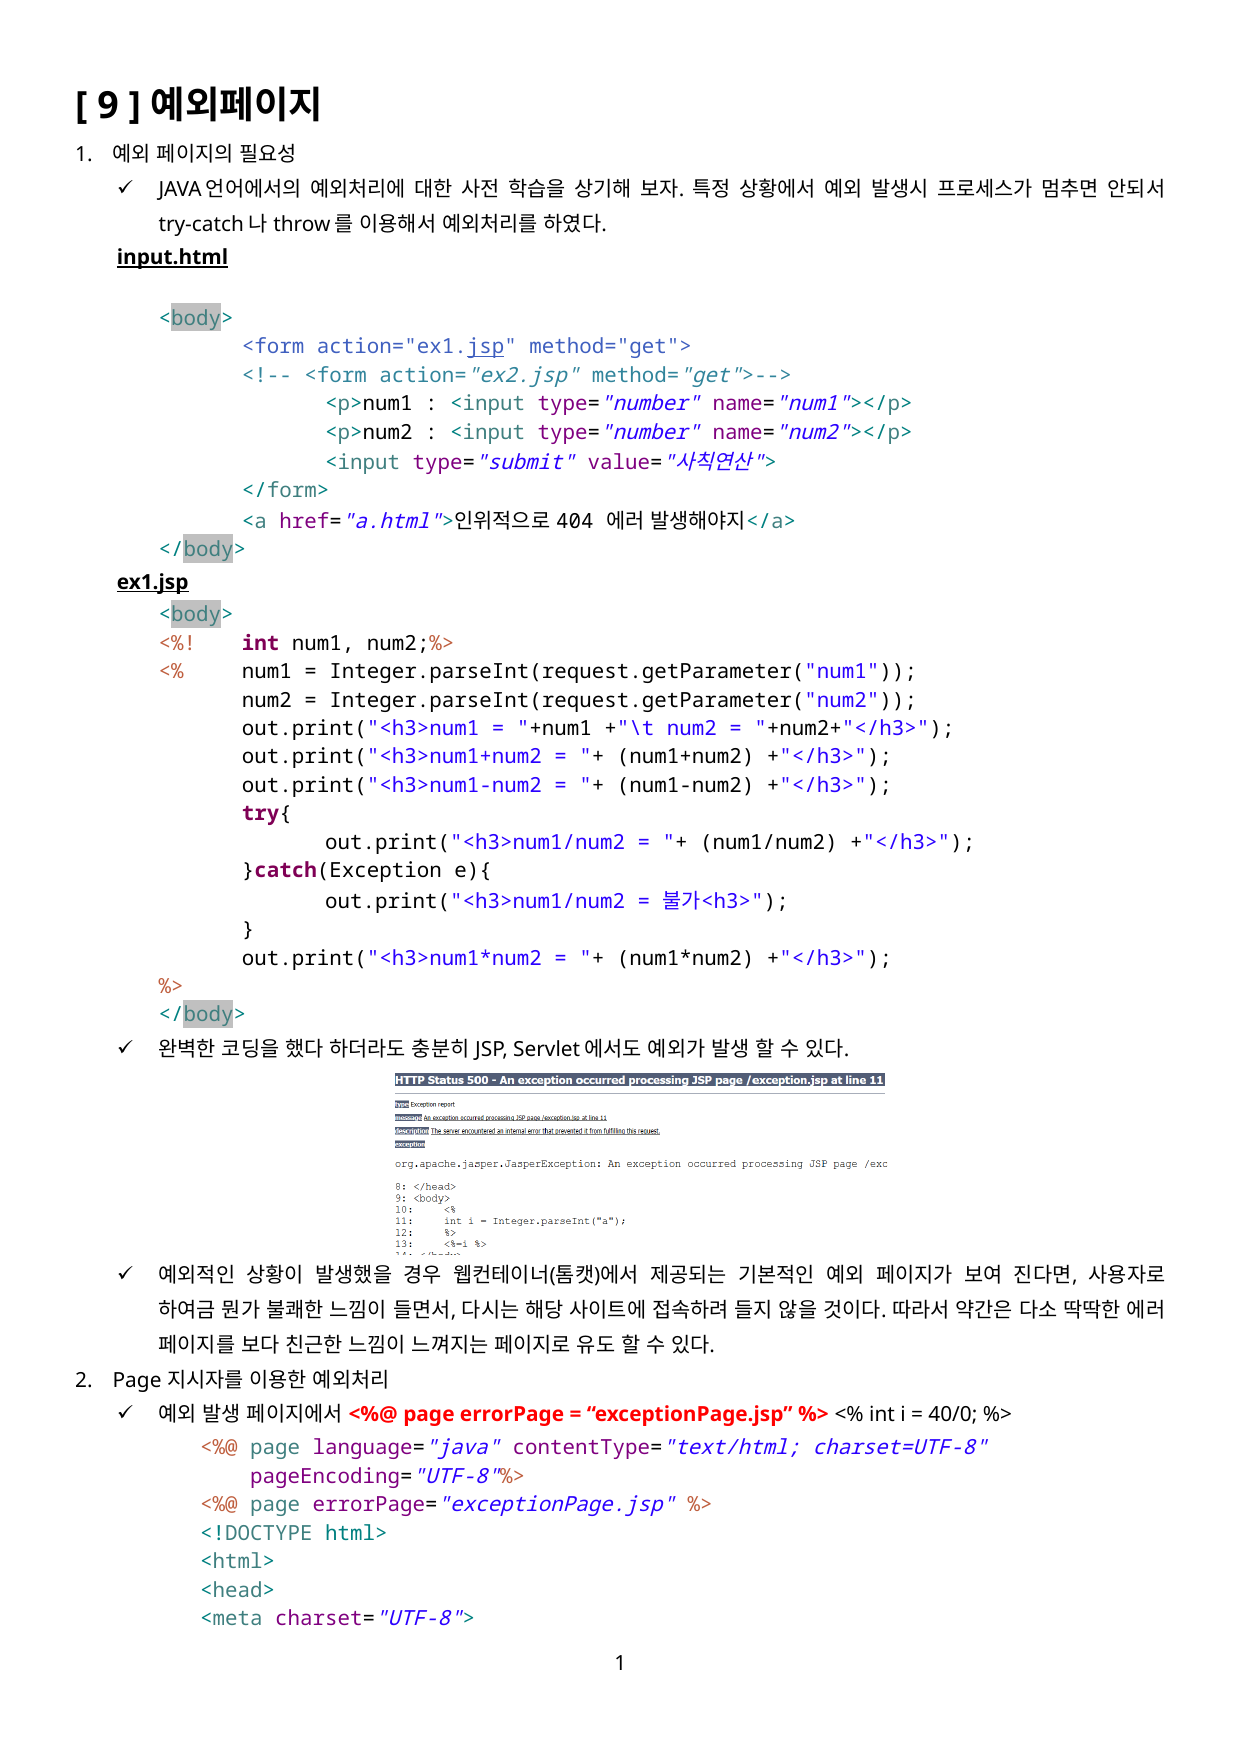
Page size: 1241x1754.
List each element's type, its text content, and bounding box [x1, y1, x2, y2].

text out.print("<h3>num1/num2 = "+ (num1/num2) +"</h3>"); [158, 827, 1165, 855]
list 예외 페이지의 필요성 [75, 138, 1165, 168]
text <a href="a.html">인위적으로 404 에러 발생해야지</a> [158, 504, 1165, 534]
list 예외 발생 페이지에서 <%@ page errorPage = “exceptionPage.jsp” %> <% int i = 40/0; %> [117, 1398, 1165, 1428]
text [ 9 ] 예외페이지 [75, 75, 1165, 129]
text <form action="ex1.jsp" method="get"> [158, 331, 1165, 360]
list JAVA언어에서의 예외처리에 대한 사전 학습을 상기해 보자. 특정 상황에서 예외 발생시 프로세스가 멈추면 안되서 try-catch나 throw를 이용해서 예외처리를 하였다. [117, 172, 1165, 237]
text out.print("<h3>num1-num2 = "+ (num1-num2) +"</h3>"); [158, 770, 1165, 798]
text }catch(Exception e){ [158, 855, 1165, 884]
text try{ [158, 798, 1165, 827]
text pageEncoding="UTF-8"%> [200, 1461, 1165, 1489]
text } [158, 914, 1165, 943]
text </body> [158, 534, 183, 563]
text </body> [158, 999, 1165, 1028]
text input.html [117, 242, 1165, 270]
text ex1.jsp [117, 567, 1165, 595]
text out.print("<h3>num1*num2 = "+ (num1*num2) +"</h3>"); [158, 943, 1165, 971]
text </body> [233, 534, 1165, 563]
text </form> [158, 476, 1165, 504]
list Page 지시자를 이용한 예외처리 [75, 1363, 1165, 1393]
text num2 = Integer.parseInt(request.getParameter("num2")); [158, 685, 1165, 713]
text <!DOCTYPE html> [200, 1518, 1165, 1546]
text %> [158, 971, 1165, 999]
text <%@ page errorPage="exceptionPage.jsp" %> [200, 1489, 1165, 1518]
text <p>num1 : <input type="number" name="num1"></p> [158, 388, 1165, 417]
text <input type="submit" value="사칙연산"> [158, 445, 1165, 476]
list 예외적인 상황이 발생했을 경우 웹컨테이너(톰캣)에서 제공되는 기본적인 예외 페이지가 보여 진다면, 사용자로 하여금 뭔가 불쾌한 느낌이 들면서, 다시는 해당 사이트에 접속하려 들지 않을 것이다. 따라서 약간은 다소 딱딱한 에러 페이지를 보다 친근한 느낌이 느껴지는 페이지로 유도 할 수 있다. [117, 1258, 1165, 1358]
text out.print("<h3>num1+num2 = "+ (num1+num2) +"</h3>"); [158, 742, 1165, 770]
text <%! int num1, num2;%> [158, 628, 1165, 656]
text <!-- <form action="ex2.jsp" method="get">--> [158, 360, 1165, 388]
list 완벽한 코딩을 했다 하더라도 충분히 JSP, Servlet에서도 예외가 발생 할 수 있다. [117, 1032, 1165, 1062]
text out.print("<h3>num1/num2 = 불가<h3>"); [158, 884, 1165, 914]
text <body> [158, 303, 171, 331]
text out.print("<h3>num1 = "+num1 +"\t num2 = "+num2+"</h3>"); [158, 713, 1165, 742]
text <body> [158, 599, 1165, 628]
picture [394, 1066, 888, 1255]
text <body> [221, 303, 1165, 331]
text <head> [200, 1575, 1165, 1603]
text <meta charset="UTF-8"> [200, 1603, 1165, 1632]
text <%@ page language="java" contentType="text/html; charset=UTF-8" [200, 1432, 1165, 1461]
text <% num1 = Integer.parseInt(request.getParameter("num1")); [158, 656, 1165, 685]
text <html> [200, 1546, 1165, 1575]
text <p>num2 : <input type="number" name="num2"></p> [158, 417, 1165, 445]
